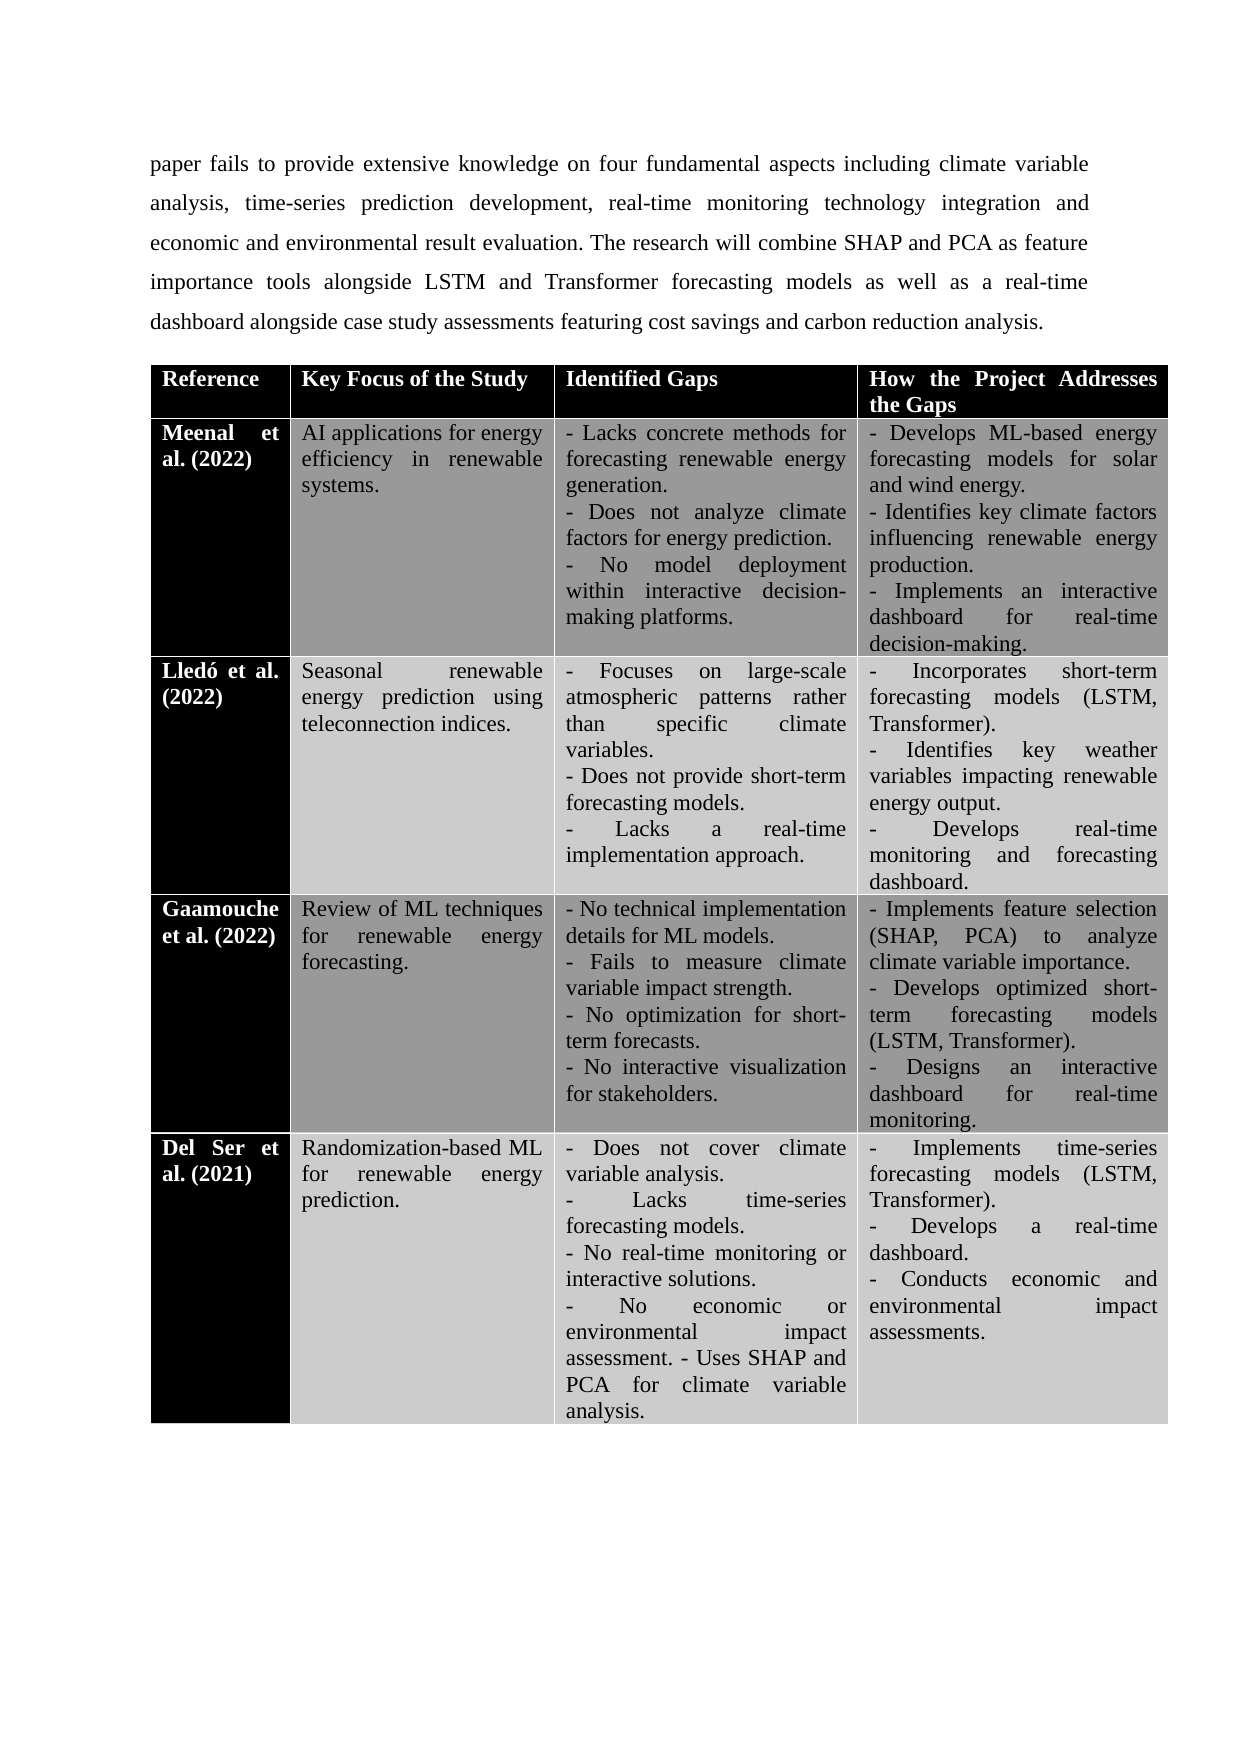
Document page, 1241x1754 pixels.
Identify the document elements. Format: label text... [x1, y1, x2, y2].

table_cell - Focuses on large-scale atmospheric patterns rather than specific climate variables. - Does not provide short-term forecasting models. - Lacks a real-time implementation approach. [555, 657, 857, 894]
table_cell Meenal et al. (2022) [151, 419, 290, 656]
table_cell - Does not cover climate variable analysis. - Lacks time-series forecasting models. - No real-time monitoring or interactive solutions. - No economic or environmental impact assessment. - Uses SHAP and PCA for climate variable analysis. [555, 1134, 857, 1423]
table_header Reference [151, 365, 290, 418]
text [150, 150, 1090, 334]
table_cell - Develops ML-based energy forecasting models for solar and wind energy. - Identifies key climate factors influencing renewable energy production. - Implements an interactive dashboard for real-time decision-making. [858, 419, 1168, 656]
table_cell Review of ML techniques for renewable energy forecasting. [291, 895, 554, 1132]
table_header Identified Gaps [555, 365, 857, 418]
table_cell Gaamouche et al. (2022) [151, 895, 290, 1132]
table_header Key Focus of the Study [291, 365, 554, 418]
table_cell - Implements time-series forecasting models (LSTM, Transformer). - Develops a real-time dashboard. - Conducts economic and environmental impact assessments. [858, 1134, 1168, 1423]
table_cell - Lacks concrete methods for forecasting renewable energy generation. - Does not analyze climate factors for energy prediction. - No model deployment within interactive decision-making platforms. [555, 419, 857, 656]
table_cell AI applications for energy efficiency in renewable systems. [291, 419, 554, 656]
table_cell Randomization-based ML for renewable energy prediction. [291, 1134, 554, 1423]
table_cell - Implements feature selection (SHAP, PCA) to analyze climate variable importance. - Develops optimized short-term forecasting models (LSTM, Transformer). - Designs an interactive dashboard for real-time monitoring. [858, 895, 1168, 1132]
table_cell Seasonal renewable energy prediction using teleconnection indices. [291, 657, 554, 894]
table_cell Del Ser et al. (2021) [151, 1134, 290, 1423]
table_cell - Incorporates short-term forecasting models (LSTM, Transformer). - Identifies key weather variables impacting renewable energy output. - Develops real-time monitoring and forecasting dashboard. [858, 657, 1168, 894]
table_header How the Project Addresses the Gaps [858, 365, 1168, 418]
table_cell - No technical implementation details for ML models. - Fails to measure climate variable impact strength. - No optimization for short-term forecasts. - No interactive visualization for stakeholders. [555, 895, 857, 1132]
table_cell Lledó et al. (2022) [151, 657, 290, 894]
